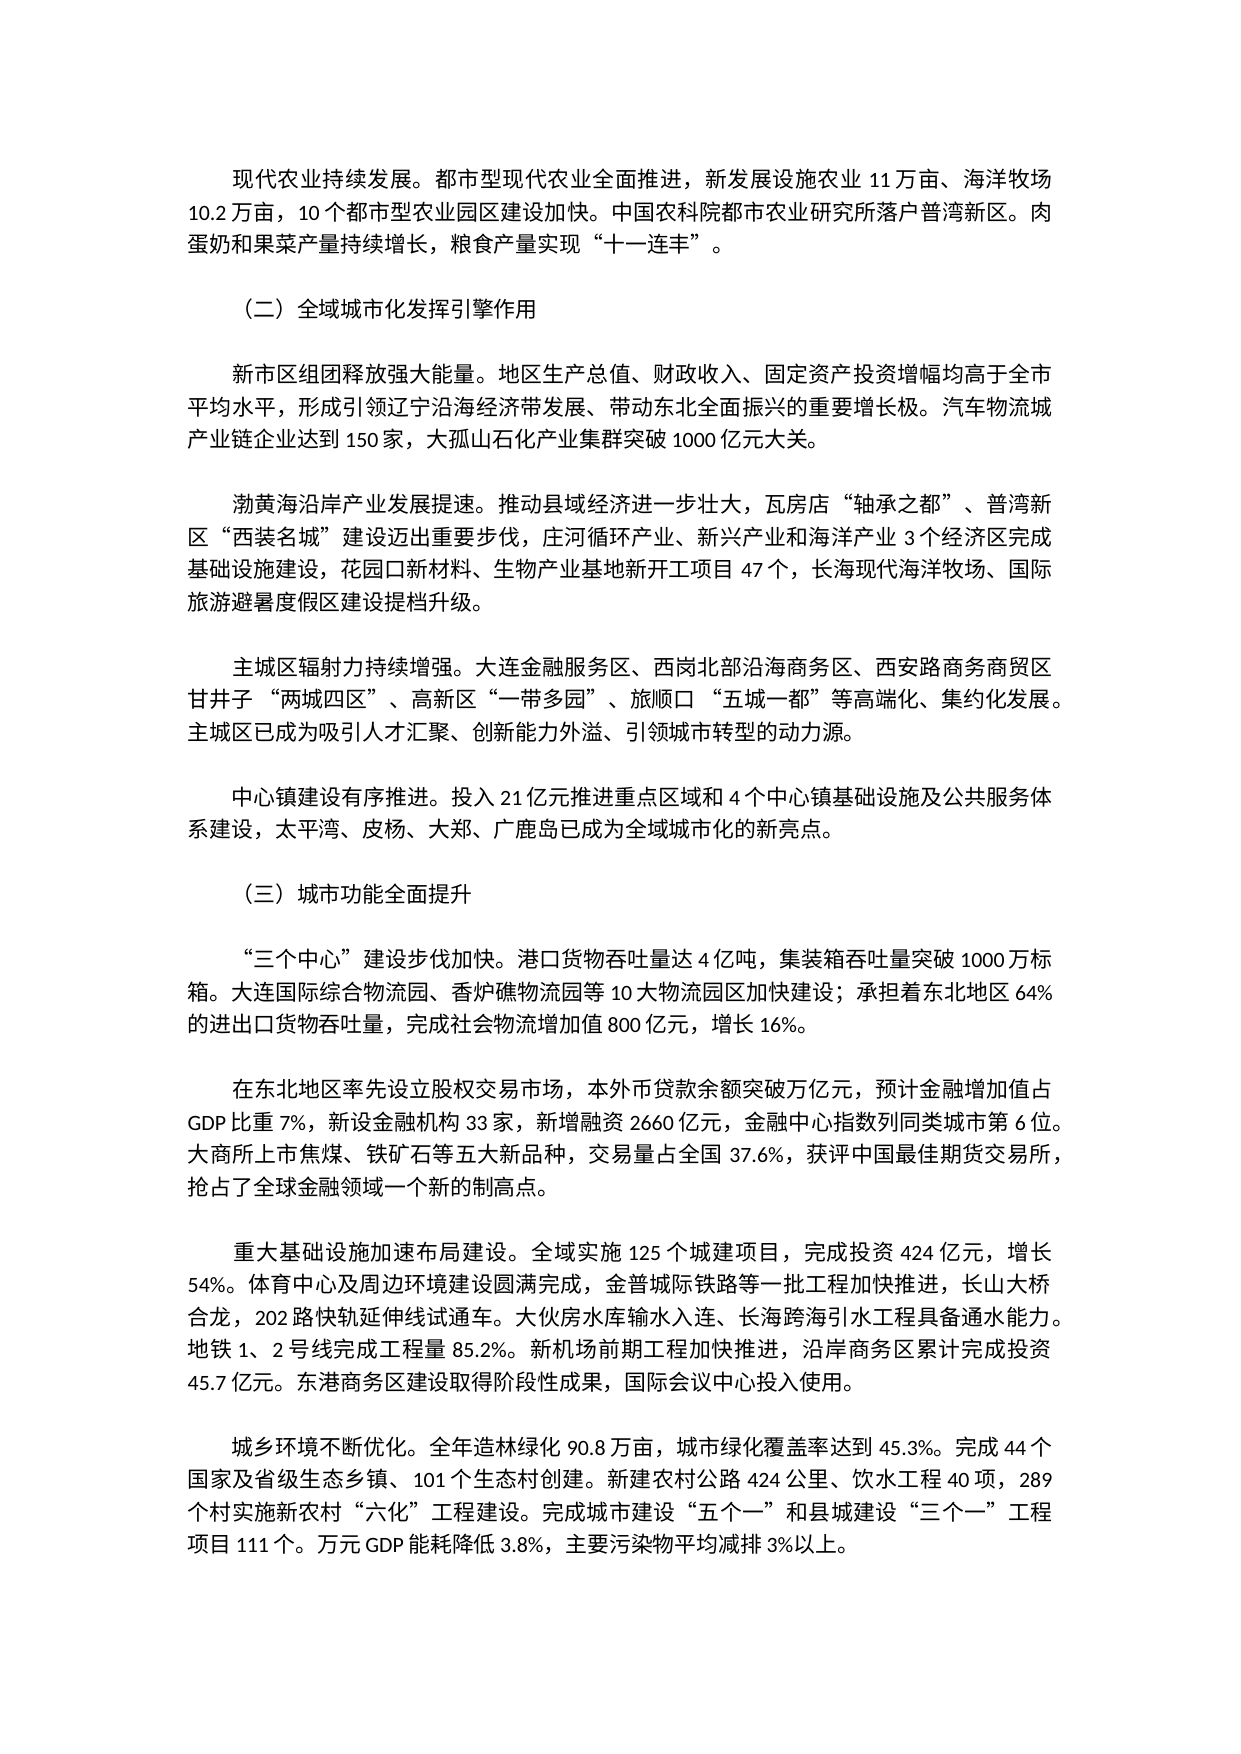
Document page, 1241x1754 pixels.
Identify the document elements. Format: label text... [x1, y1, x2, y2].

text “三个中心”建设步伐加快。港口货物吞吐量达4亿吨，集装箱吞吐量突破1000万标箱。大连国际综合物流园、香炉礁物流园等10大物流园区加快建设；承担着东北地区64%的进出口货物吞吐量，完成社会物流增加值800亿元，增长16%。 [187, 942, 1053, 1039]
text （三）城市功能全面提升 [187, 877, 1053, 909]
text 渤黄海沿岸产业发展提速。推动县域经济进一步壮大，瓦房店“轴承之都”、普湾新区“西装名城”建设迈出重要步伐，庄河循环产业、新兴产业和海洋产业3个经济区完成基础设施建设，花园口新材料、生物产业基地新开工项目47个，长海现代海洋牧场、国际旅游避暑度假区建设提档升级。 [187, 487, 1053, 617]
text （二）全域城市化发挥引擎作用 [187, 292, 1053, 324]
text 新市区组团释放强大能量。地区生产总值、财政收入、固定资产投资增幅均高于全市平均水平，形成引领辽宁沿海经济带发展、带动东北全面振兴的重要增长极。汽车物流城产业链企业达到150家，大孤山石化产业集群突破1000亿元大关。 [187, 357, 1053, 454]
text 在东北地区率先设立股权交易市场，本外币贷款余额突破万亿元，预计金融增加值占GDP比重7%，新设金融机构33家，新增融资2660亿元，金融中心指数列同类城市第6位。大商所上市焦煤、铁矿石等五大新品种，交易量占全国37.6%，获评中国最佳期货交易所，抢占了全球金融领域一个新的制高点。 [187, 1072, 1053, 1202]
text 主城区辐射力持续增强。大连金融服务区、西岗北部沿海商务区、西安路商务商贸区、甘井子 “两城四区”、高新区“一带多园”、旅顺口 “五城一都”等高端化、集约化发展。主城区已成为吸引人才汇聚、创新能力外溢、引领城市转型的动力源。 [187, 649, 1053, 747]
text 中心镇建设有序推进。投入21亿元推进重点区域和4个中心镇基础设施及公共服务体系建设，太平湾、皮杨、大郑、广鹿岛已成为全域城市化的新亮点。 [187, 779, 1053, 844]
text 现代农业持续发展。都市型现代农业全面推进，新发展设施农业11万亩、海洋牧场10.2万亩，10个都市型农业园区建设加快。中国农科院都市农业研究所落户普湾新区。肉蛋奶和果菜产量持续增长，粮食产量实现“十一连丰”。 [187, 162, 1053, 259]
text 重大基础设施加速布局建设。全域实施125个城建项目，完成投资424亿元，增长54%。体育中心及周边环境建设圆满完成，金普城际铁路等一批工程加快推进，长山大桥合龙，202路快轨延伸线试通车。大伙房水库输水入连、长海跨海引水工程具备通水能力。地铁1、2号线完成工程量85.2%。新机场前期工程加快推进，沿岸商务区累计完成投资45.7亿元。东港商务区建设取得阶段性成果，国际会议中心投入使用。 [187, 1234, 1053, 1397]
text 城乡环境不断优化。全年造林绿化90.8万亩，城市绿化覆盖率达到45.3%。完成44个国家及省级生态乡镇、101个生态村创建。新建农村公路424公里、饮水工程40项，289个村实施新农村“六化”工程建设。完成城市建设“五个一”和县城建设“三个一”工程项目111个。万元GDP能耗降低3.8%，主要污染物平均减排3%以上。 [187, 1429, 1053, 1559]
